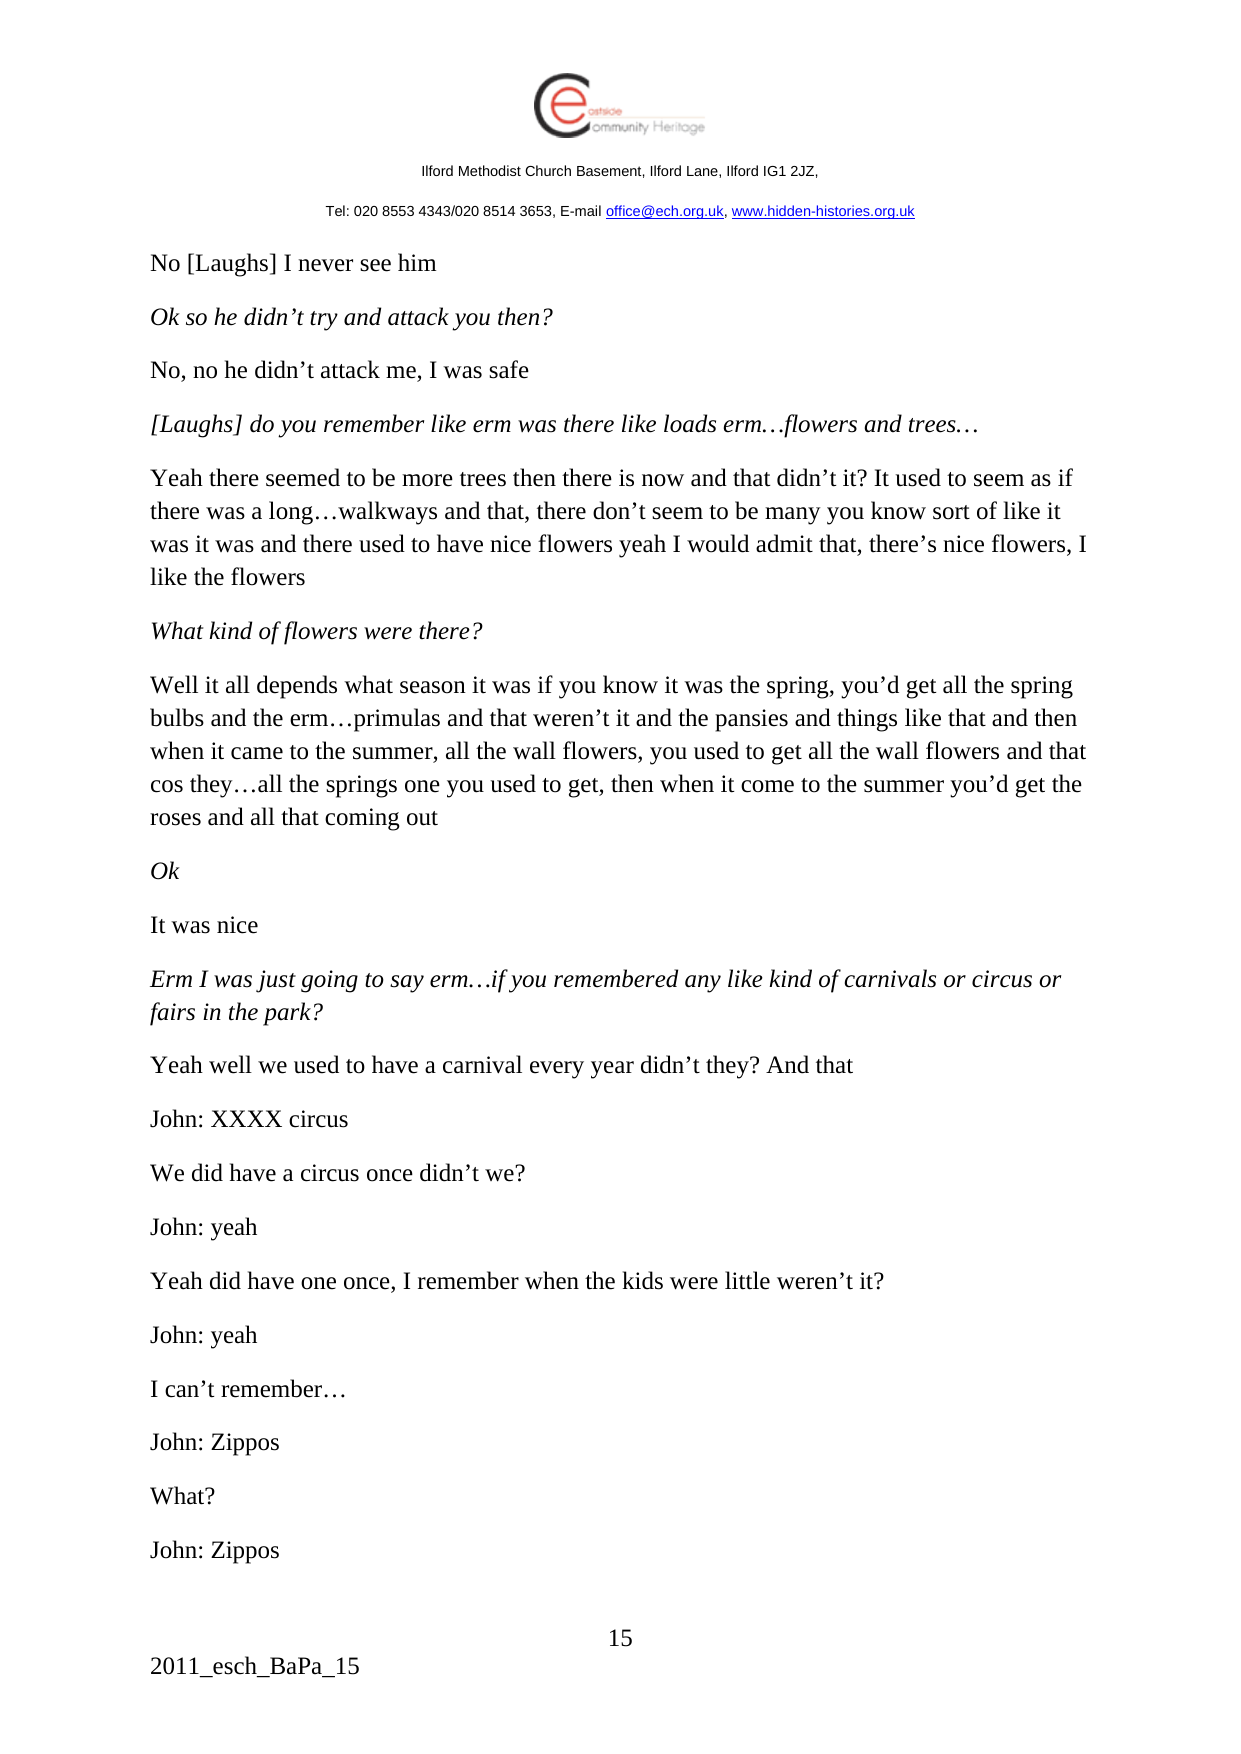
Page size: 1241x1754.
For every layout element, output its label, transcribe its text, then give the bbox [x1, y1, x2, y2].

text We did have a circus once didn’t we? [150, 1158, 1090, 1187]
text John: Zippos [150, 1535, 1090, 1564]
text Yeah well we used to have a carnival every year didn’t they? And that [150, 1051, 1090, 1079]
text John: yeah [150, 1320, 1090, 1348]
text John: yeah [150, 1212, 1090, 1241]
text Yeah did have one once, I remember when the kids were little weren’t it? [150, 1266, 1090, 1295]
text No [Laughs] I never see him [150, 248, 1090, 277]
text John: Zippos [150, 1427, 1090, 1456]
text I can’t remember… [150, 1374, 1090, 1402]
picture [534, 73, 707, 138]
text Yeah there seemed to be more trees then there is now and that didn’t it? It used to seem as if there was a long…walkways and that, there don’t seem to be many you know sort of like it was it was and there used to have nice flowers yeah I would admit that, there’s nice flowers, I like the flowers [150, 463, 1090, 591]
text What? [150, 1481, 1090, 1510]
text It was nice [150, 910, 1090, 938]
text Erm I was just going to say erm…if you remembered any like kind of carnivals or circus or fairs in the park? [150, 964, 1090, 1025]
text Well it all depends what season it was if you know it was the spring, you’d get all the spring bulbs and the erm…primulas and that weren’t it and the pansies and things like that and then when it came to the summer, all the wall flowers, you used to get all the wall flowers and that cos they…all the springs one you used to get, then when it come to the summer you’d get the roses and all that coming out [150, 670, 1090, 831]
text John: XXXX circus [150, 1104, 1090, 1133]
text What kind of flowers were there? [150, 616, 1090, 645]
text No, no he didn’t attack me, I was safe [150, 356, 1090, 384]
text Ok so he didn’t try and attack you then? [150, 302, 1090, 330]
text Ok [150, 856, 1090, 885]
text [Laughs] do you remember like erm was there like loads erm…flowers and trees… [150, 409, 1090, 438]
